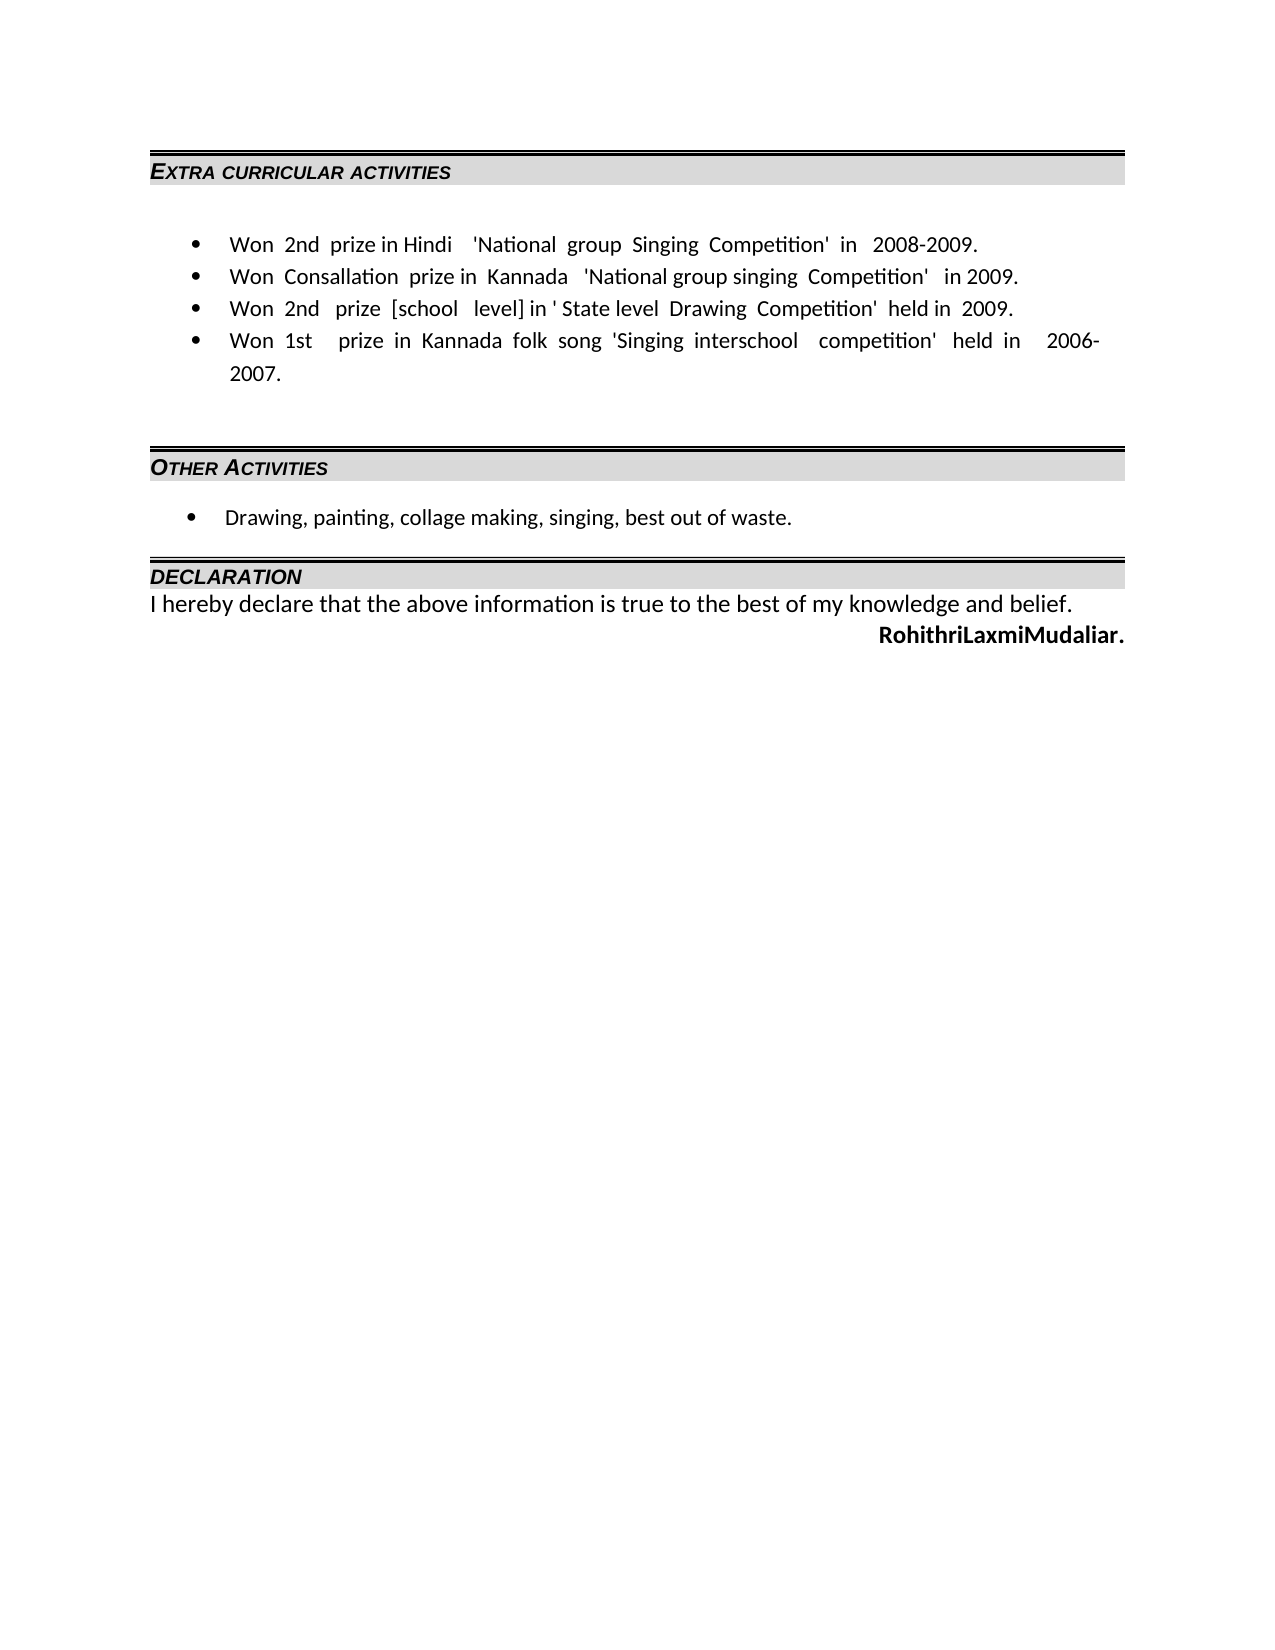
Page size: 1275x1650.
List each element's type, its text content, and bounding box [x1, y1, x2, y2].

list Won Consallation prize in Kannada 'National group singing Competition' in 2009. [192, 262, 1125, 290]
list Won 1st prize in Kannada folk song 'Singing interschool competition' held in 2006-2007. [192, 327, 1125, 387]
list Won 2nd prize in Hindi 'National group Singing Competition' in 2008-2009. [192, 230, 1125, 258]
list Won 2nd prize [school level] in ' State level Drawing Competition' held in 2009. [192, 294, 1125, 322]
text RohithriLaxmiMudaliar. [150, 619, 1125, 650]
text I hereby declare that the above information is true to the best of my knowledge and belief. [150, 589, 1125, 619]
text Other Activities [150, 452, 1125, 481]
text Extra curricular activities [150, 156, 1125, 185]
list Drawing, painting, collage making, singing, best out of waste. [187, 503, 1125, 531]
text DECLARATION [150, 563, 1125, 589]
